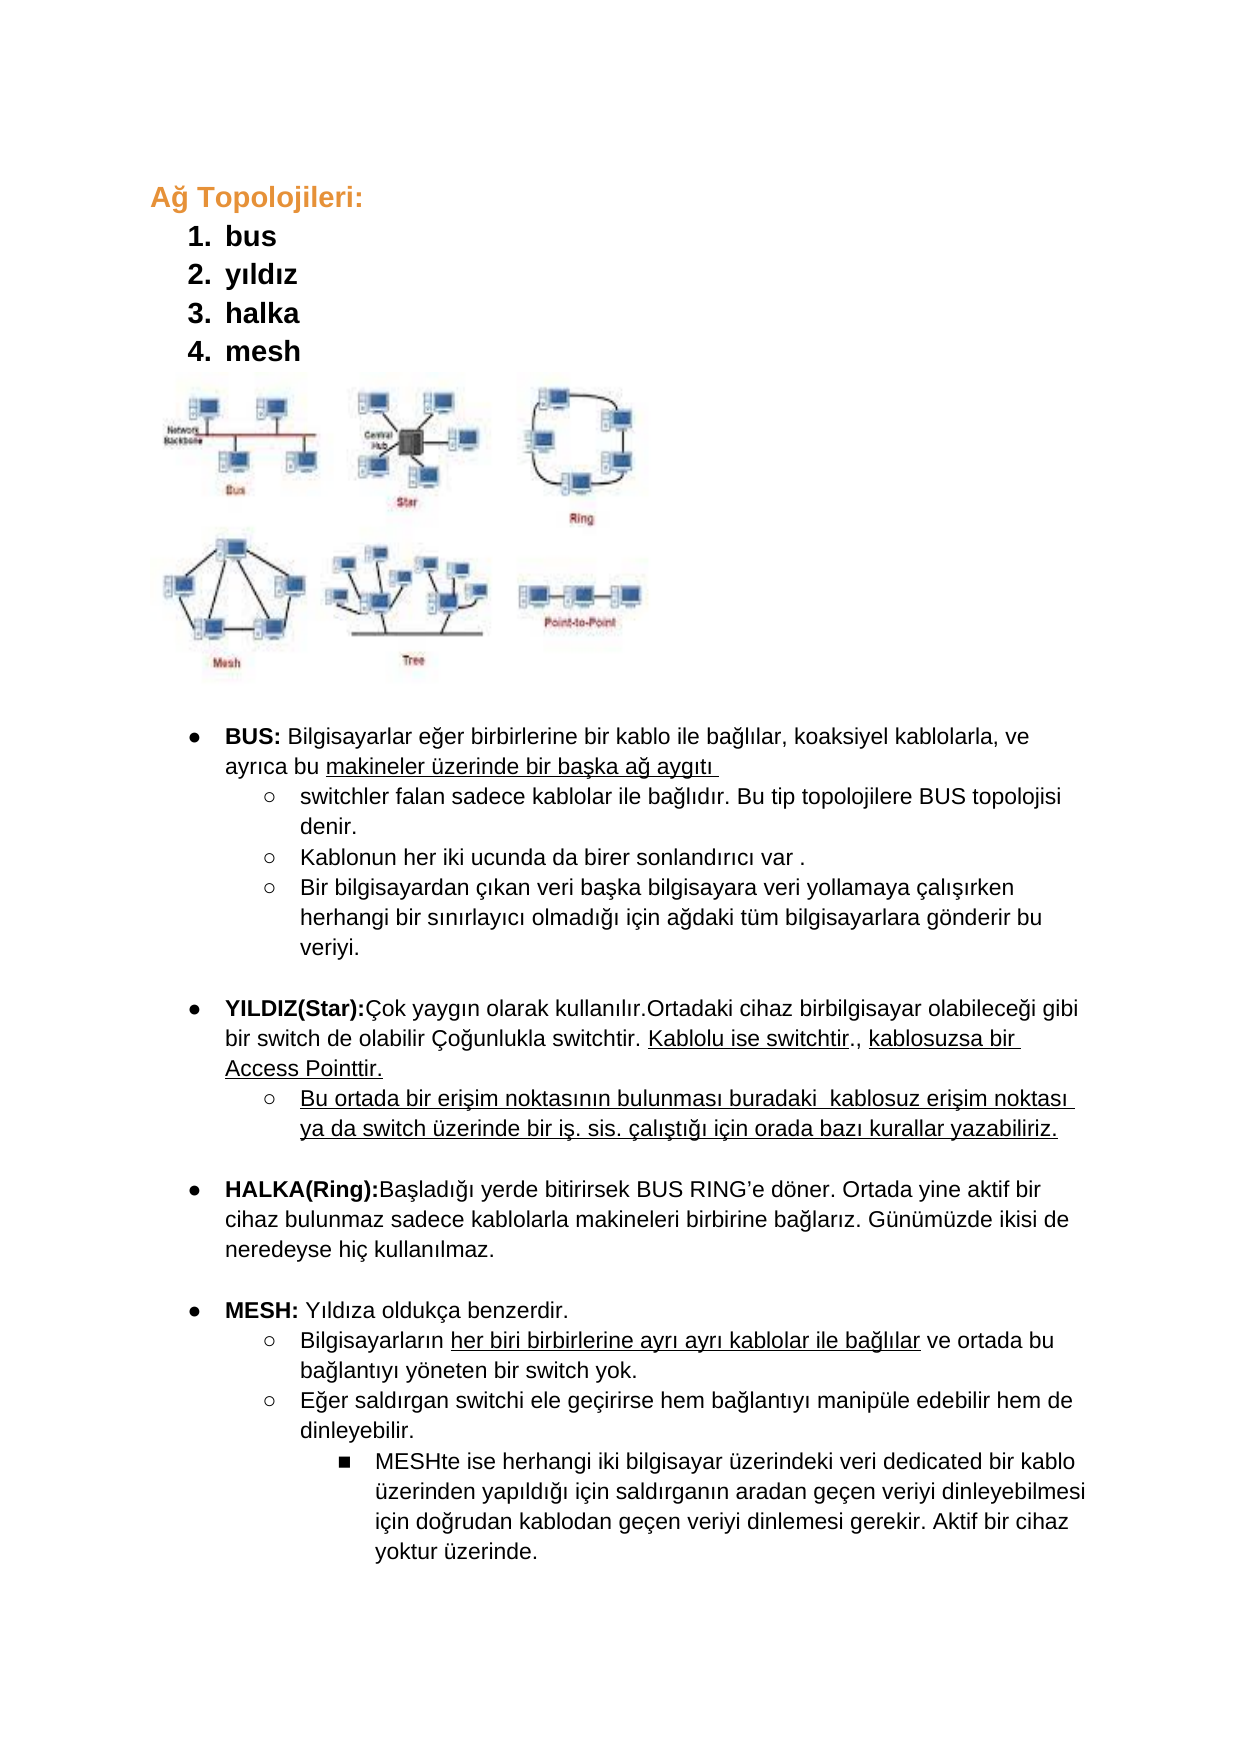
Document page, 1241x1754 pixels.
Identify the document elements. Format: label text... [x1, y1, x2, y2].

list BUS: Bilgisayarlar eğer birbirlerine bir kablo ile bağlılar, koaksiyel kablolarla, ve ayrıca bu makineler üzerinde bir başka ağ aygıtı [187, 723, 1090, 779]
list Eğer saldırgan switchi ele geçirirse hem bağlantıyı manipüle edebilir hem de dinleyebilir. [262, 1387, 1090, 1444]
list Bilgisayarların her biri birbirlerine ayrı ayrı kablolar ile bağlılar ve ortada bu bağlantıyı yöneten bir switch yok. [262, 1327, 1090, 1383]
picture [150, 372, 657, 689]
list mesh [187, 334, 1090, 368]
list YILDIZ(Star):Çok yaygın olarak kullanılır.Ortadaki cihaz birbilgisayar olabileceği gibi bir switch de olabilir Çoğunlukla switchtir. Kablolu ise switchtir., kablosuzsa bir Access Pointtir. [187, 994, 1090, 1081]
list yıldız [187, 257, 1090, 291]
list switchler falan sadece kablolar ile bağlıdır. Bu tip topolojilere BUS topolojisi denir. [262, 783, 1090, 839]
list Bir bilgisayardan çıkan veri başka bilgisayara veri yollamaya çalışırken herhangi bir sınırlayıcı olmadığı için ağdaki tüm bilgisayarlara gönderir bu veriyi. [262, 874, 1090, 960]
list bus [187, 219, 1090, 252]
list MESH: Yıldıza oldukça benzerdir. [187, 1297, 1090, 1323]
list halka [187, 296, 1090, 329]
list MESHte ise herhangi iki bilgisayar üzerindeki veri dedicated bir kablo üzerinden yapıldığı için saldırganın aradan geçen veriyi dinleyebilmesi için doğrudan kablodan geçen veriyi dinlemesi gerekir. Aktif bir cihaz yoktur üzerinde. [337, 1448, 1090, 1564]
list HALKA(Ring):Başladığı yerde bitirirsek BUS RING’e döner. Ortada yine aktif bir cihaz bulunmaz sadece kablolarla makineleri birbirine bağlarız. Günümüzde ikisi de neredeyse hiç kullanılmaz. [187, 1176, 1090, 1262]
text Ağ Topolojileri: [150, 180, 1090, 214]
list Kablonun her iki ucunda da birer sonlandırıcı var . [262, 843, 1090, 870]
list Bu ortada bir erişim noktasının bulunması buradaki kablosuz erişim noktası ya da switch üzerinde bir iş. sis. çalıştığı için orada bazı kurallar yazabiliriz. [262, 1085, 1090, 1142]
